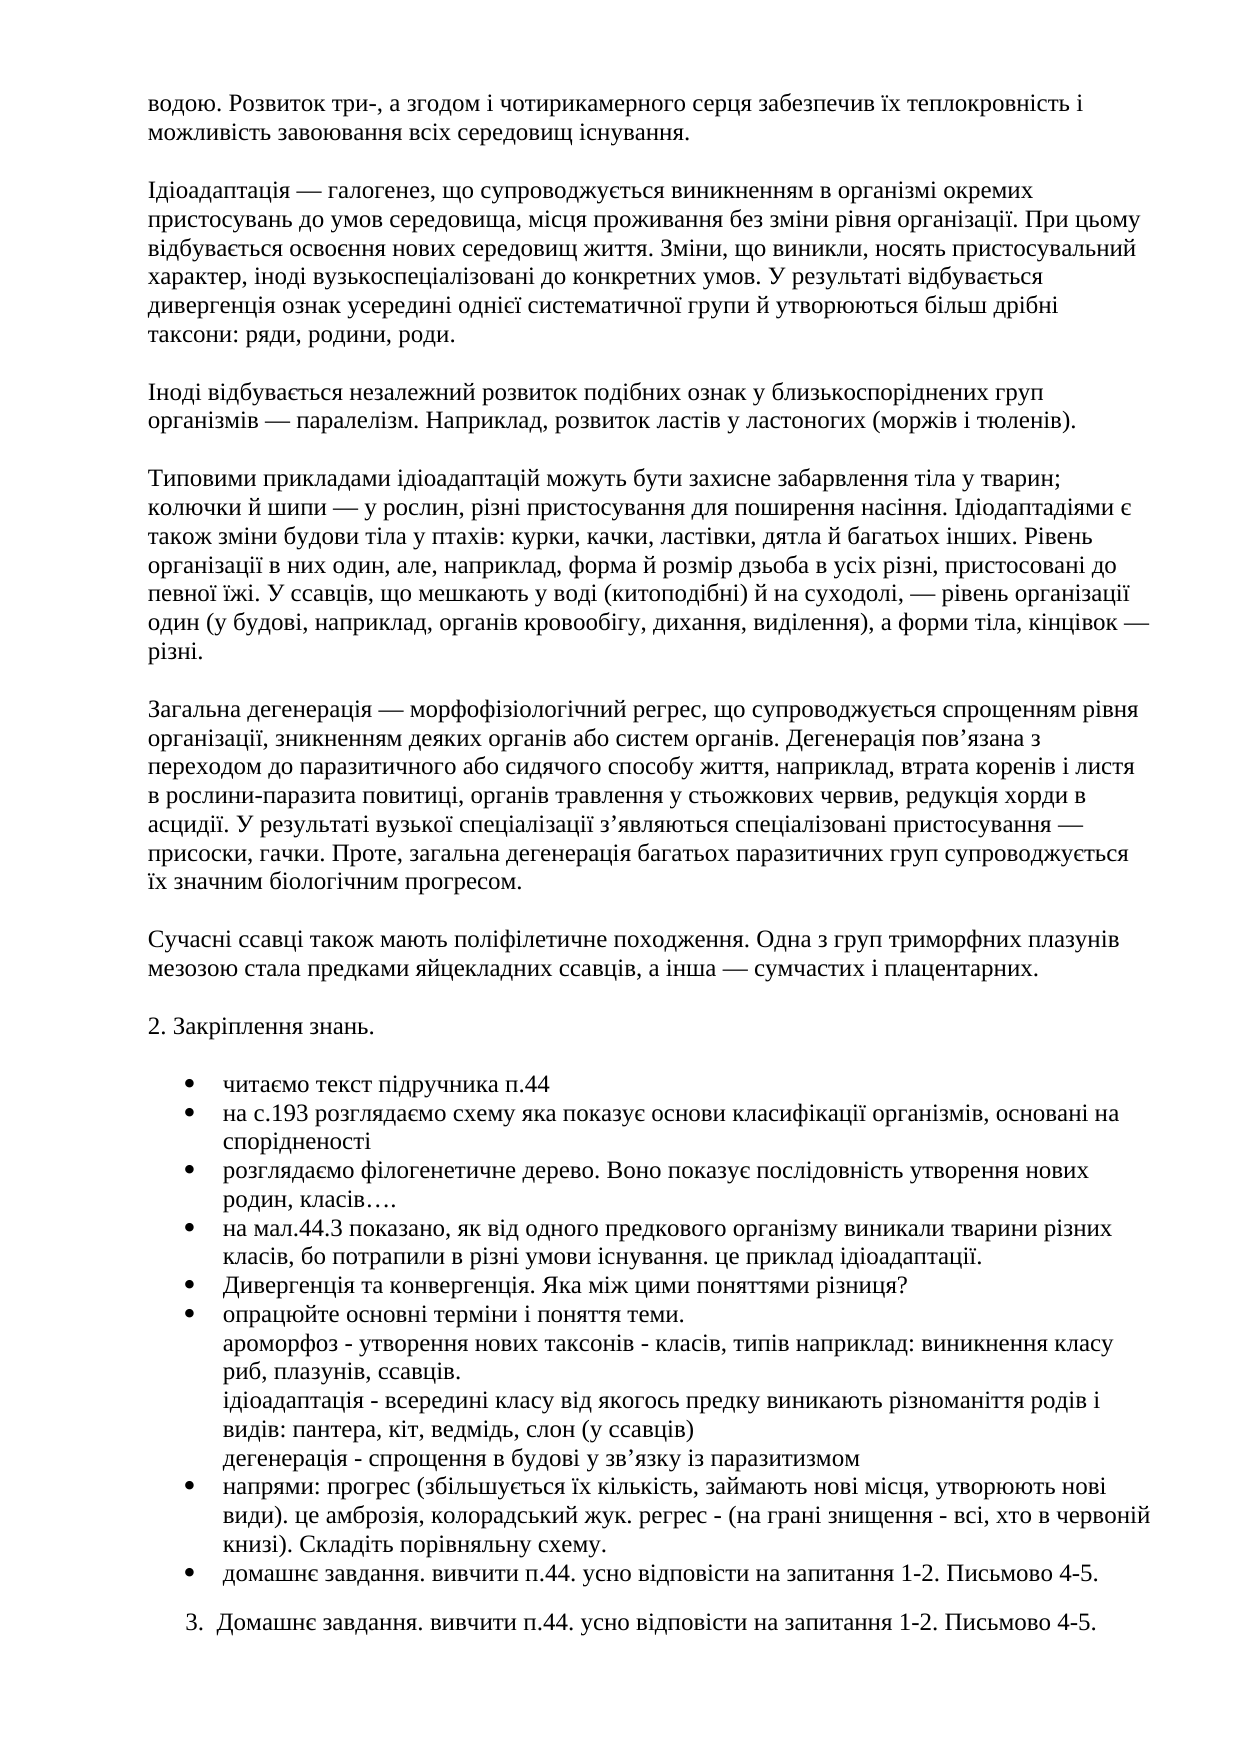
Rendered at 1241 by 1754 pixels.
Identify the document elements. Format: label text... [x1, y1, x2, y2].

text 3. Домашнє завдання. вивчити п.44. усно відповісти на запитання 1-2. Письмово 4-5. [185, 1607, 1152, 1636]
text Сучасні ссавці також мають поліфілетичне походження. Одна з груп триморфних плазунів мезозою стала предками яйцекладних ссавців, а інша — сумчастих і плацентарних. [148, 924, 1152, 982]
list опрацюйте основні терміни і поняття теми. ароморфоз - утворення нових таксонів - класів, типів наприклад: виникнення класу риб, плазунів, ссавців. ідіоадаптація - всередині класу від якогось предку виникають різноманіття родів і видів: пантера, кіт, ведмідь, слон (у ссавців) дегенерація - спрощення в будові у зв’язку із паразитизмом [185, 1299, 1152, 1471]
text Загальна дегенерація — морфофізіологічний регрес, що супроводжується спрощенням рівня організації, зникненням деяких органів або систем органів. Дегенерація пов’язана з переходом до паразитичного або сидячого способу життя, наприклад, втрата коренів і листя в рослини-паразита повитиці, органів травлення у стьожкових червив, редукція хорди в асцидії. У результаті вузької спеціалізації з’являються спеціалізовані пристосування — присоски, гачки. Проте, загальна дегенерація багатьох паразитичних груп супроводжується їх значним біологічним прогресом. [148, 694, 1152, 895]
list читаємо текст підручника п.44 [185, 1069, 1152, 1098]
text 2. Закріплення знань. [148, 1011, 1152, 1040]
list на мал.44.3 показано, як від одного предкового організму виникали тварини різних класів, бо потрапили в різні умови існування. це приклад ідіоадаптації. [185, 1213, 1152, 1270]
text Типовими прикладами ідіоадаптацій можуть бути захисне забарвлення тіла у тварин; колючки й шипи — у рослин, різні пристосування для поширення насіння. Ідіодаптадіями є також зміни будови тіла у птахів: курки, качки, ластівки, дятла й багатьох інших. Рівень організації в них один, але, наприклад, форма й розмір дзьоба в усіх різні, пристосовані до певної їжі. У ссавців, що мешкають у воді (китоподібні) й на суходолі, — рівень організації один (у будові, наприклад, органів кровообігу, дихання, виділення), а форми тіла, кінцівок — різні. [148, 463, 1152, 665]
list домашнє завдання. вивчити п.44. усно відповісти на запитання 1-2. Письмово 4-5. [185, 1558, 1152, 1586]
list розглядаємо філогенетичне дерево. Воно показує послідовність утворення нових родин, класів…. [185, 1155, 1152, 1213]
list напрями: прогрес (збільшується їх кількість, займають нові місця, утворюють нові види). це амброзія, колорадський жук. регрес - (на грані знищення - всі, хто в червоній книзі). Складіть порівняльну схему. [185, 1471, 1152, 1558]
list Дивергенція та конвергенція. Яка між цими поняттями різниця? [185, 1270, 1152, 1299]
text Іноді відбувається незалежний розвиток подібних ознак у близькоспоріднених груп організмів — паралелізм. Наприклад, розвиток ластів у ластоногих (моржів і тюленів). [148, 377, 1152, 434]
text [148, 88, 1152, 146]
list на с.193 розглядаємо схему яка показує основи класифікації організмів, основані на спорідненості [185, 1098, 1152, 1155]
text Ідіоадаптація — галогенез, що супроводжується виникненням в організмі окремих пристосувань до умов середовища, місця проживання без зміни рівня організації. При цьому відбувається освоєння нових середовищ життя. Зміни, що виникли, носять пристосувальний характер, іноді вузькоспеціалізовані до конкретних умов. У результаті відбувається дивергенція ознак усередині однієї систематичної групи й утворюються більш дрібні таксони: ряди, родини, роди. [148, 175, 1152, 348]
